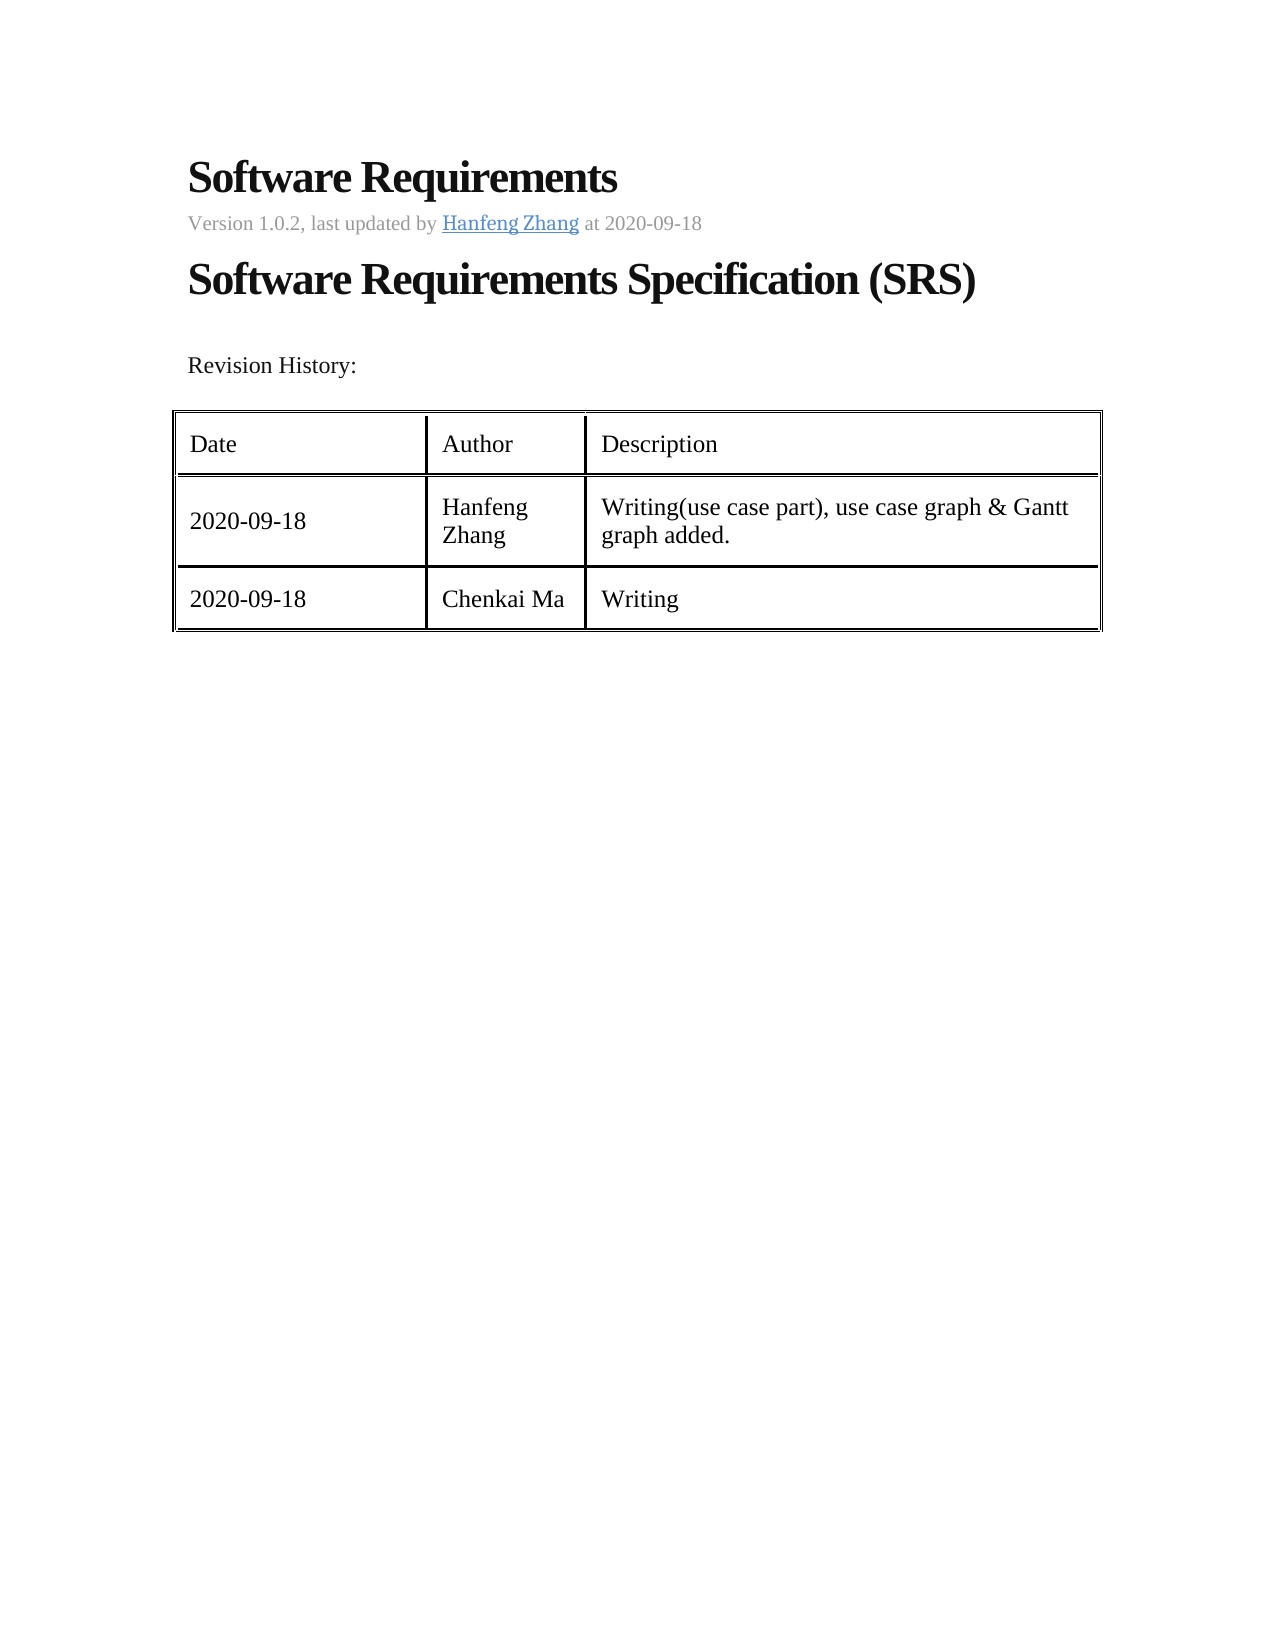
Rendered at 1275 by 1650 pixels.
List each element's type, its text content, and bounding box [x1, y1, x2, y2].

subtitle Software Requirements Specification (SRS) [187, 251, 1087, 304]
table_cell Hanfeng Zhang [428, 477, 584, 565]
table_header Date [176, 413, 426, 473]
table_header Author [426, 413, 585, 473]
subtitle Software Requirements [187, 150, 1087, 203]
table_cell Writing(use case part), use case graph & Gantt graph added. [587, 473, 1100, 565]
table_cell 2020-09-18 [176, 473, 425, 565]
table_cell 2020-09-18 [176, 565, 425, 628]
table_cell Chenkai Ma [428, 568, 584, 628]
text Revision History: [187, 351, 1087, 378]
text Version 1.0.2, last updated by Hanfeng Zhang at 2020-09-18 [187, 211, 1087, 236]
table_header Description [585, 413, 1100, 473]
table_cell Writing [587, 565, 1100, 628]
